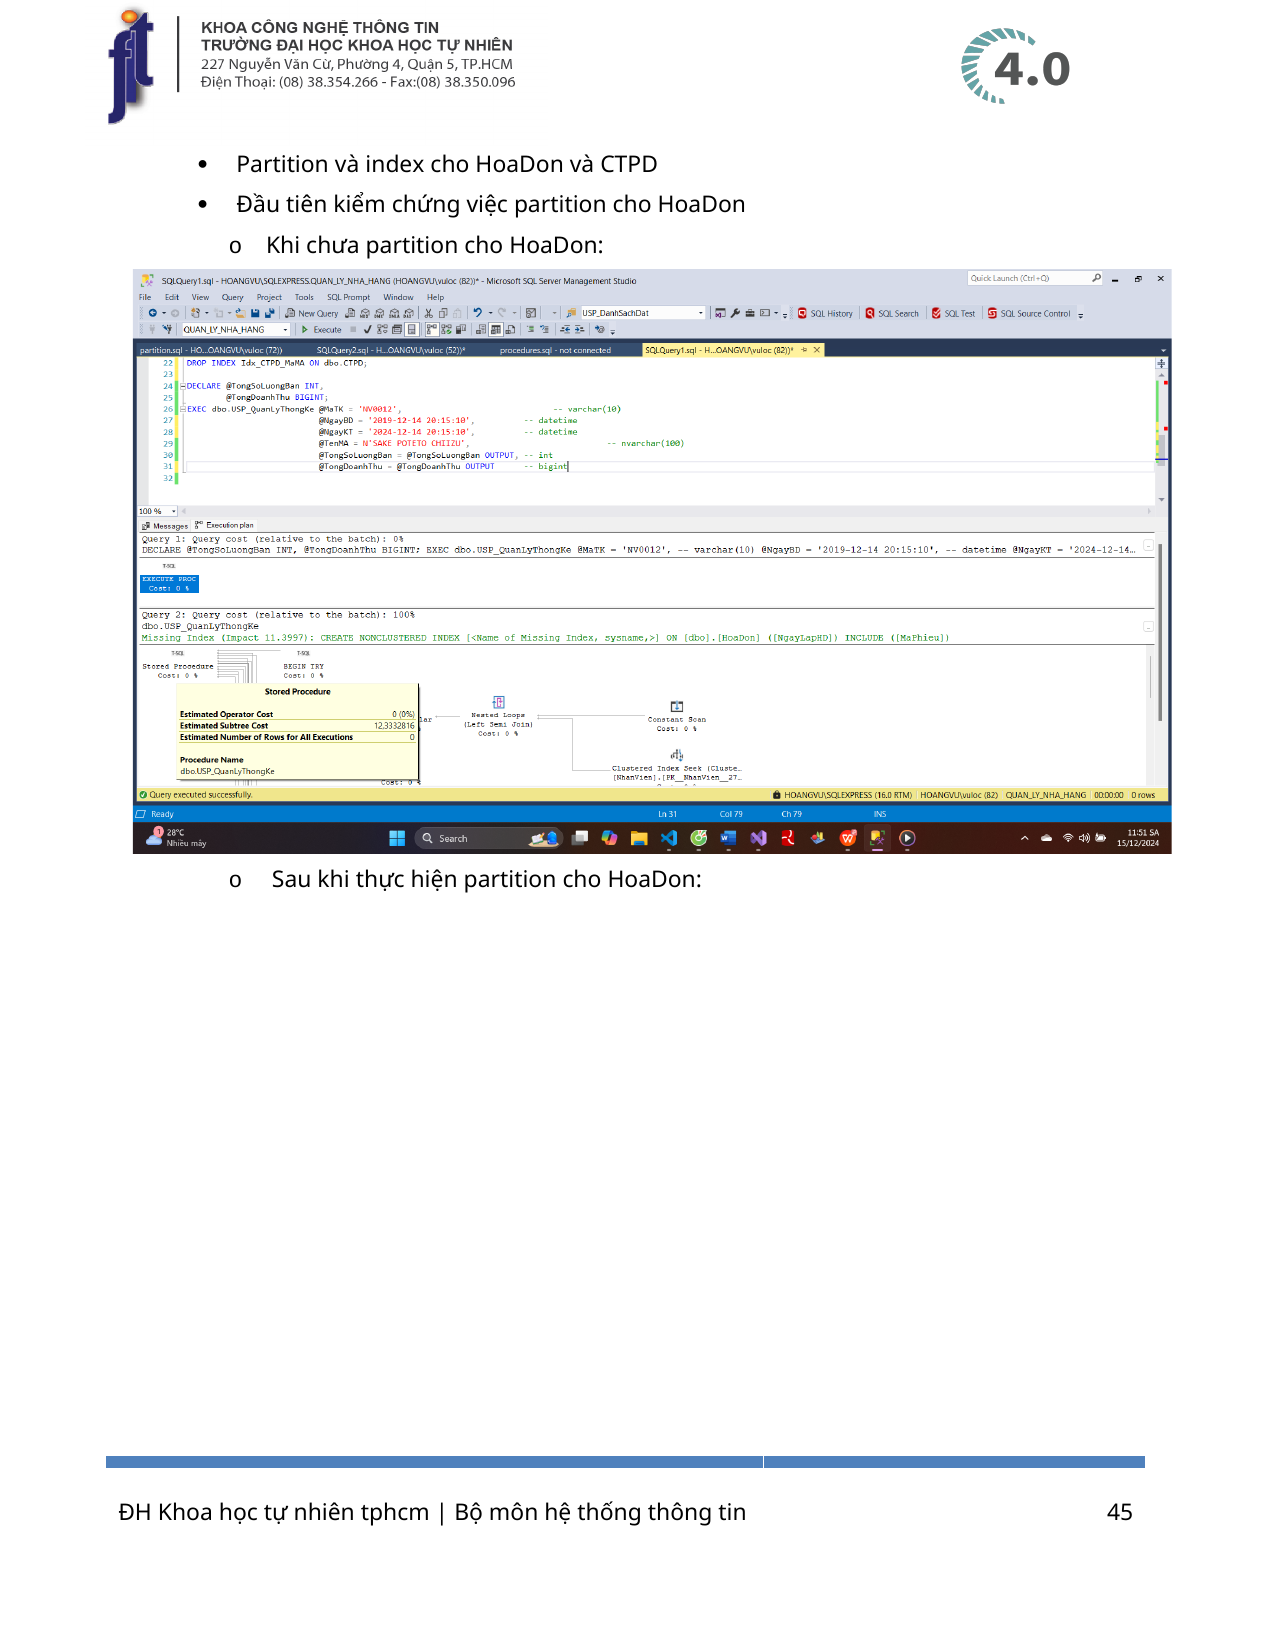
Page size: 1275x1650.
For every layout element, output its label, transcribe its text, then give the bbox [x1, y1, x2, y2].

list Khi chưa partition cho HoaDon: [228, 229, 1157, 260]
picture [132, 269, 1172, 854]
picture [953, 21, 1076, 106]
picture [85, 0, 548, 146]
list Đầu tiên kiểm chứng việc partition cho HoaDon [199, 188, 1157, 219]
list Sau khi thực hiện partition cho HoaDon: [228, 863, 1157, 895]
list Partition và index cho HoaDon và CTPD [199, 148, 1157, 179]
